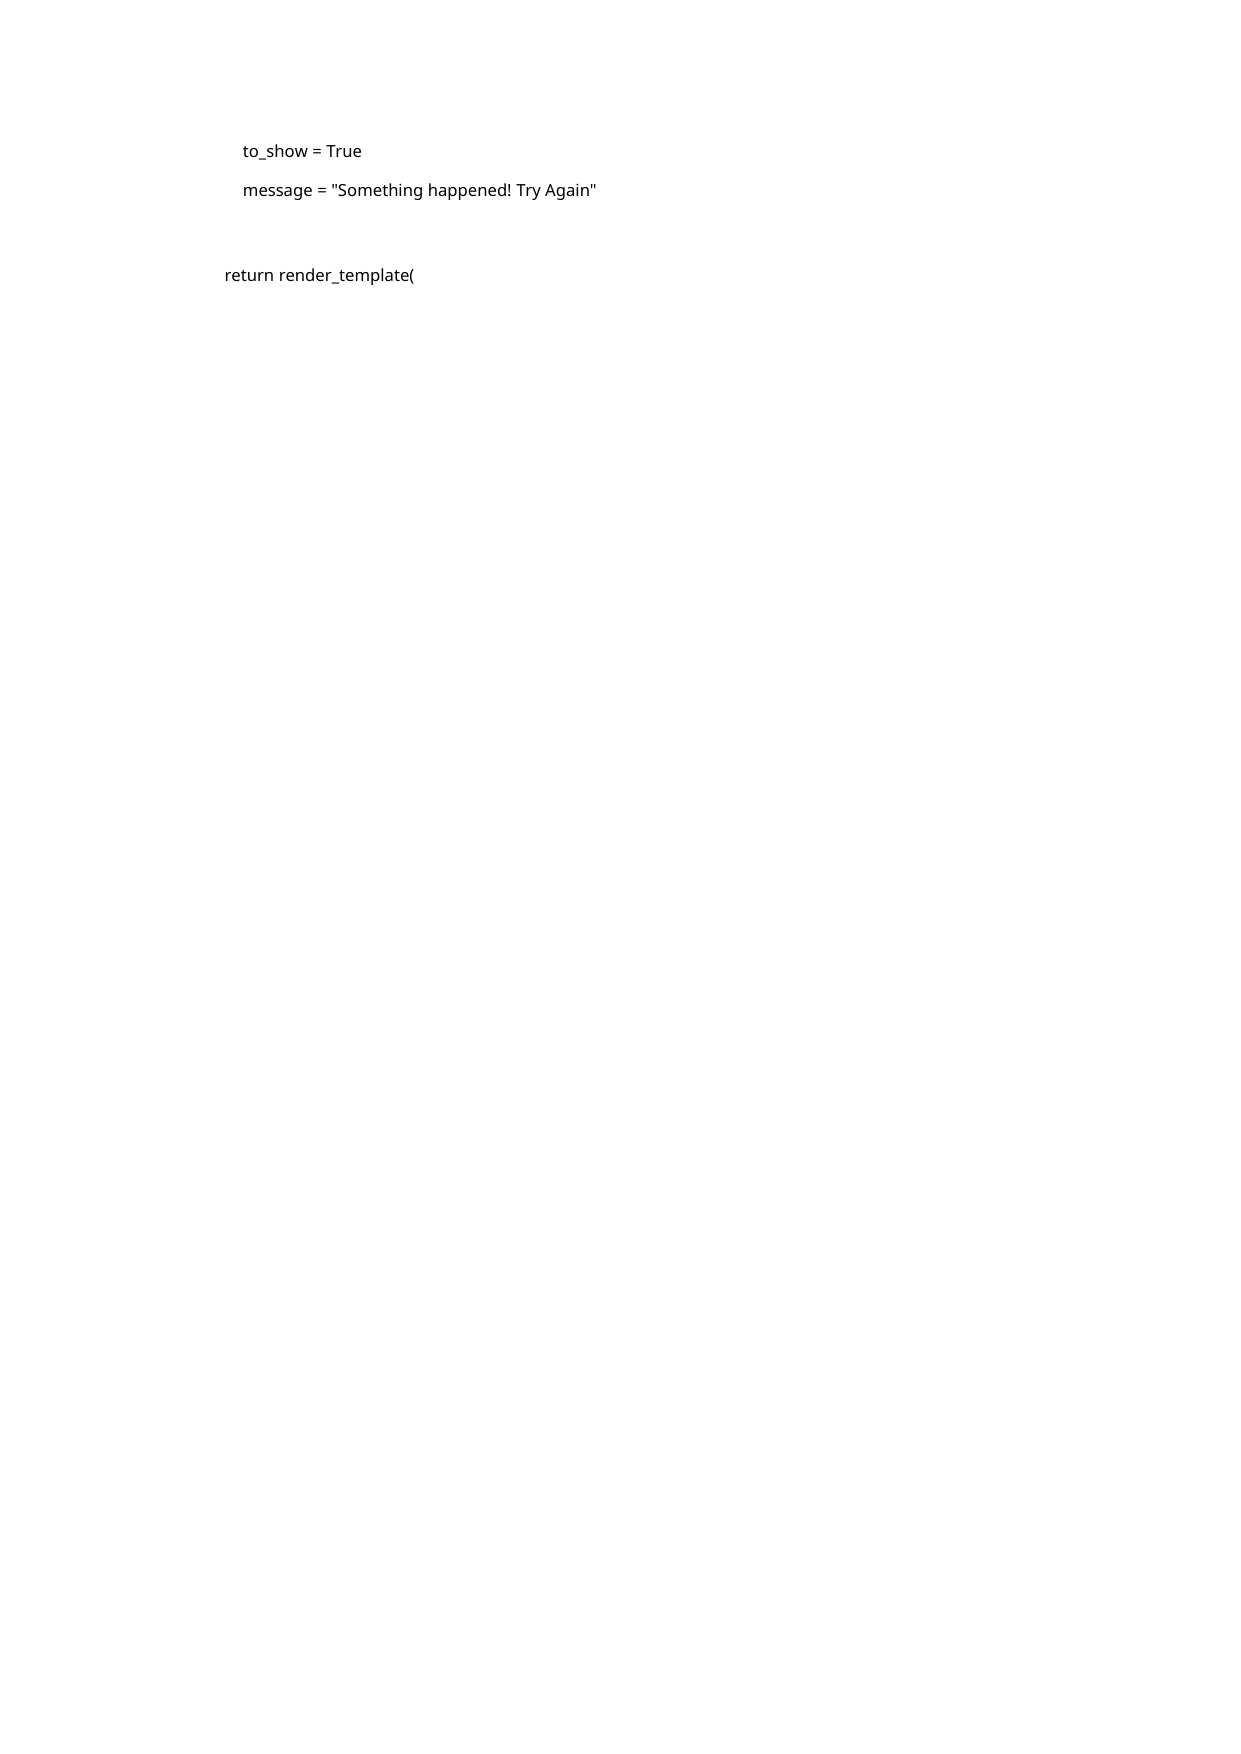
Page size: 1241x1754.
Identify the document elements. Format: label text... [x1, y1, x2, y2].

text message = "Something happened! Try Again" [243, 179, 1188, 202]
text return render_template( [224, 264, 1188, 286]
text to_show = True [243, 139, 1188, 162]
